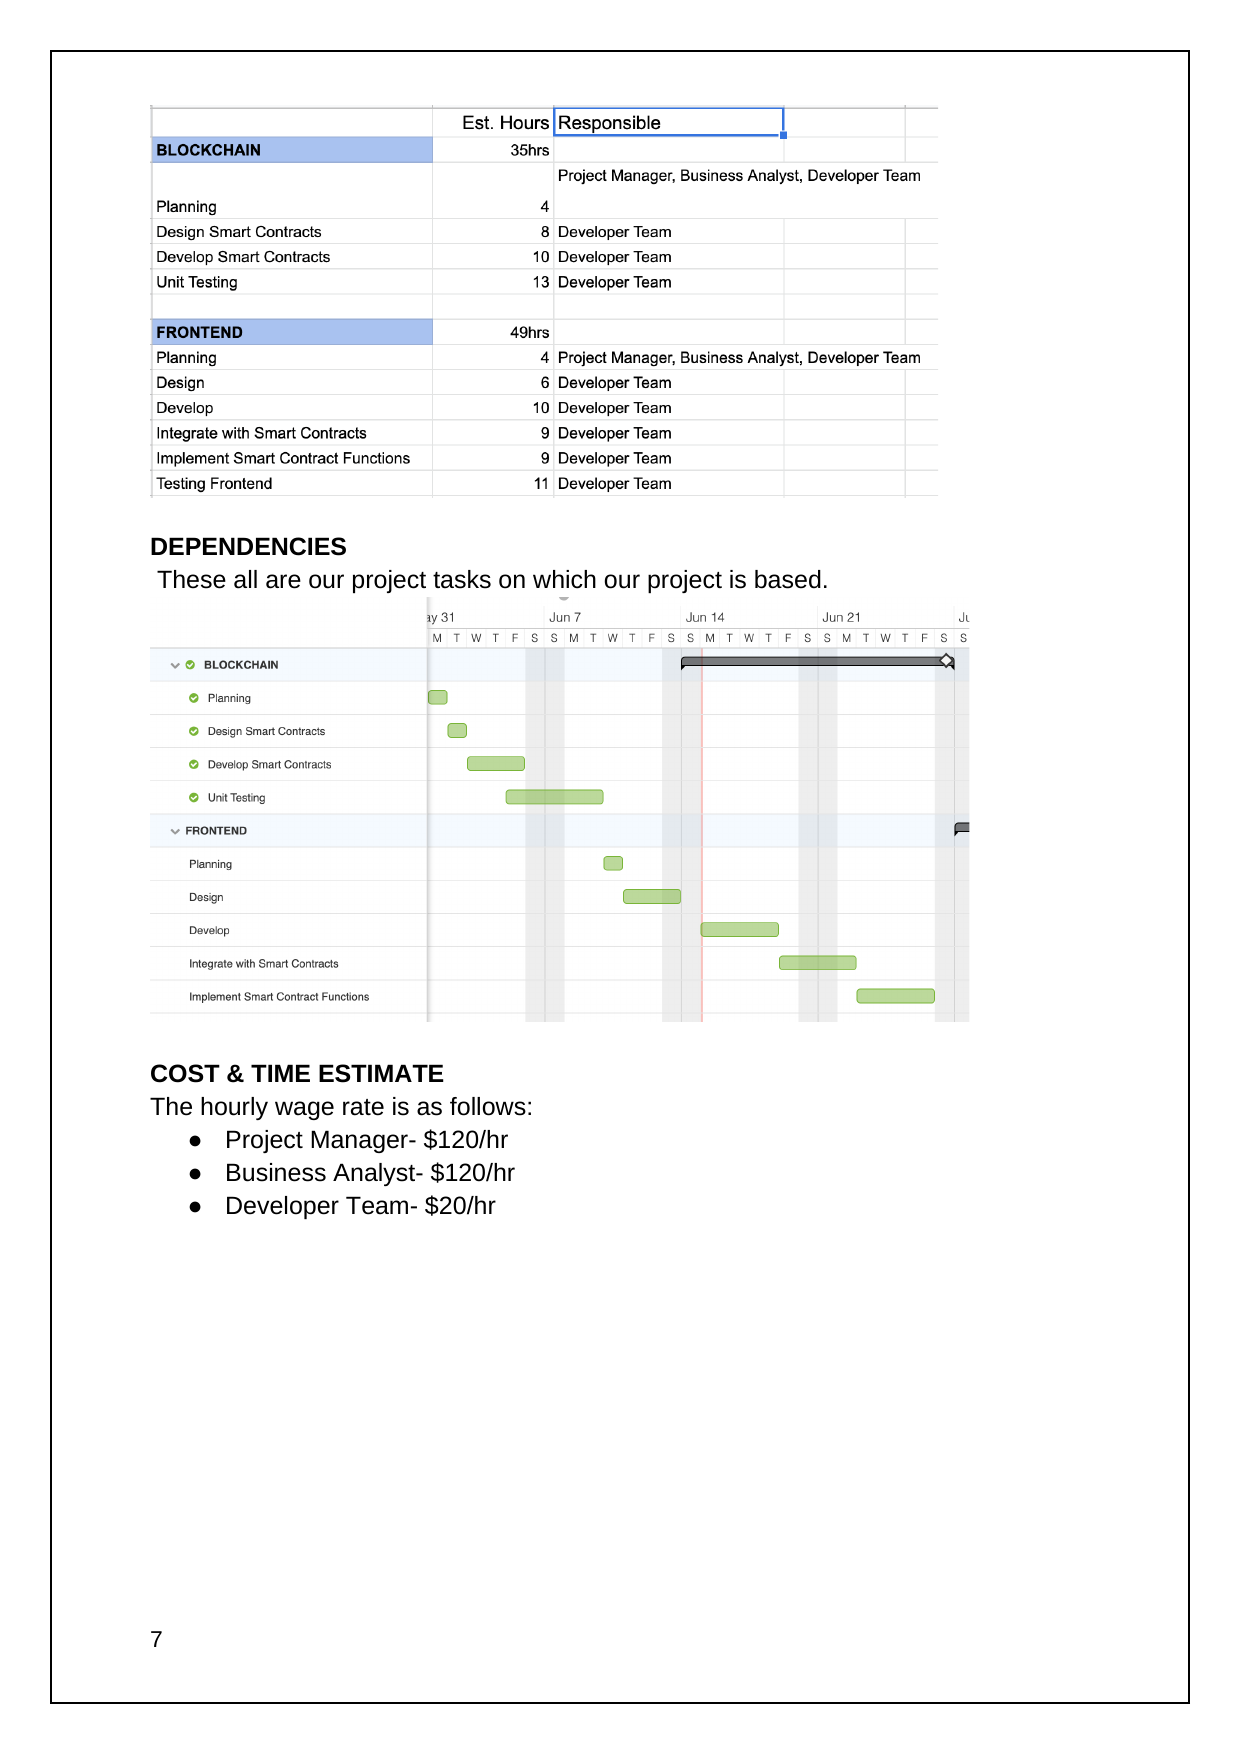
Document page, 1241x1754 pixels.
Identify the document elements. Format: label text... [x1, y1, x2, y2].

picture [150, 105, 939, 498]
list Developer Team- $20/hr [187, 1191, 1090, 1220]
picture [150, 597, 970, 1022]
text These all are our project tasks on which our project is based. [150, 565, 1090, 594]
list Project Manager- $120/hr [187, 1125, 1090, 1154]
text DEPENDENCIES [150, 532, 1090, 561]
text COST & TIME ESTIMATE [150, 1059, 1090, 1088]
text The hourly wage rate is as follows: [150, 1092, 1090, 1121]
list Business Analyst- $120/hr [187, 1158, 1090, 1187]
